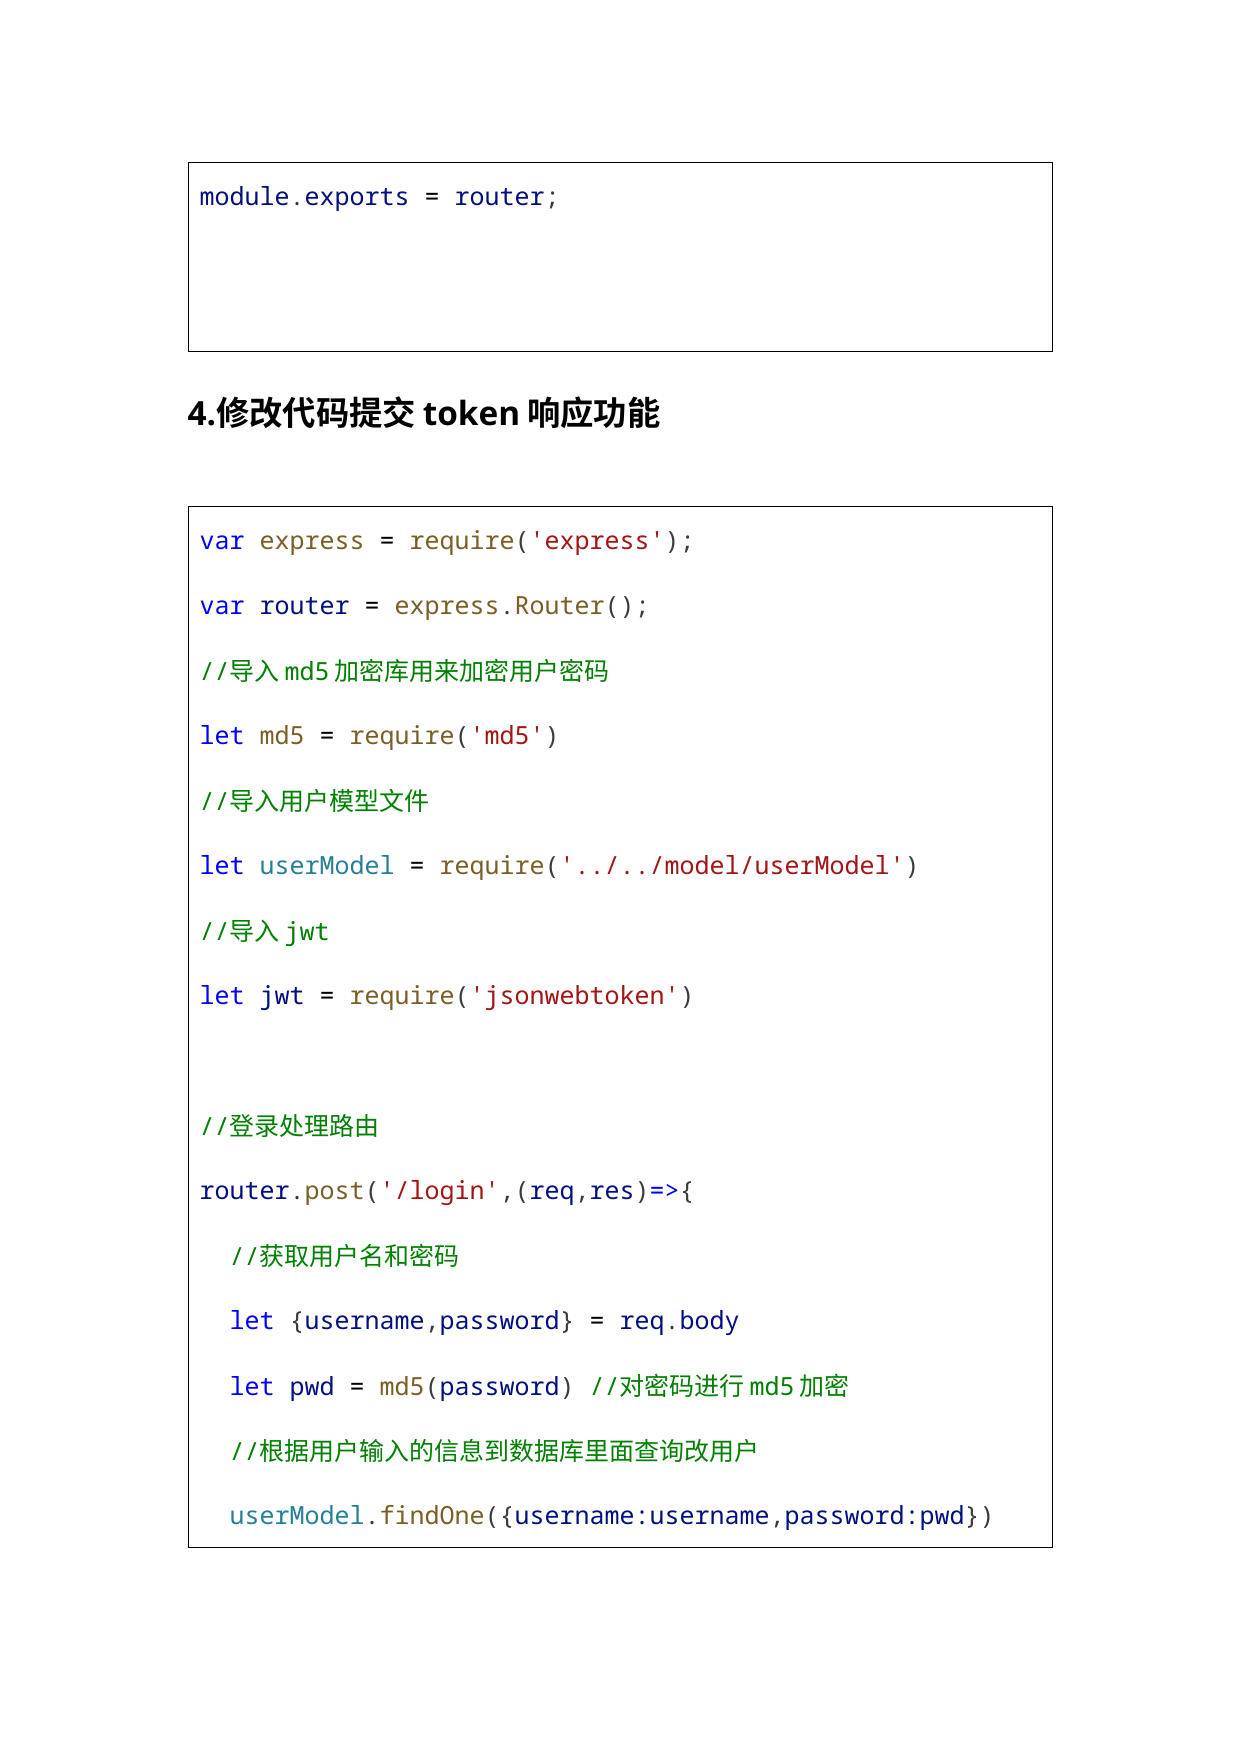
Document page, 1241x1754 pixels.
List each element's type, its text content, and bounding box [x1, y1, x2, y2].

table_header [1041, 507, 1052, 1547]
subtitle 4.修改代码提交token响应功能 [187, 379, 1053, 444]
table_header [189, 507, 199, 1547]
